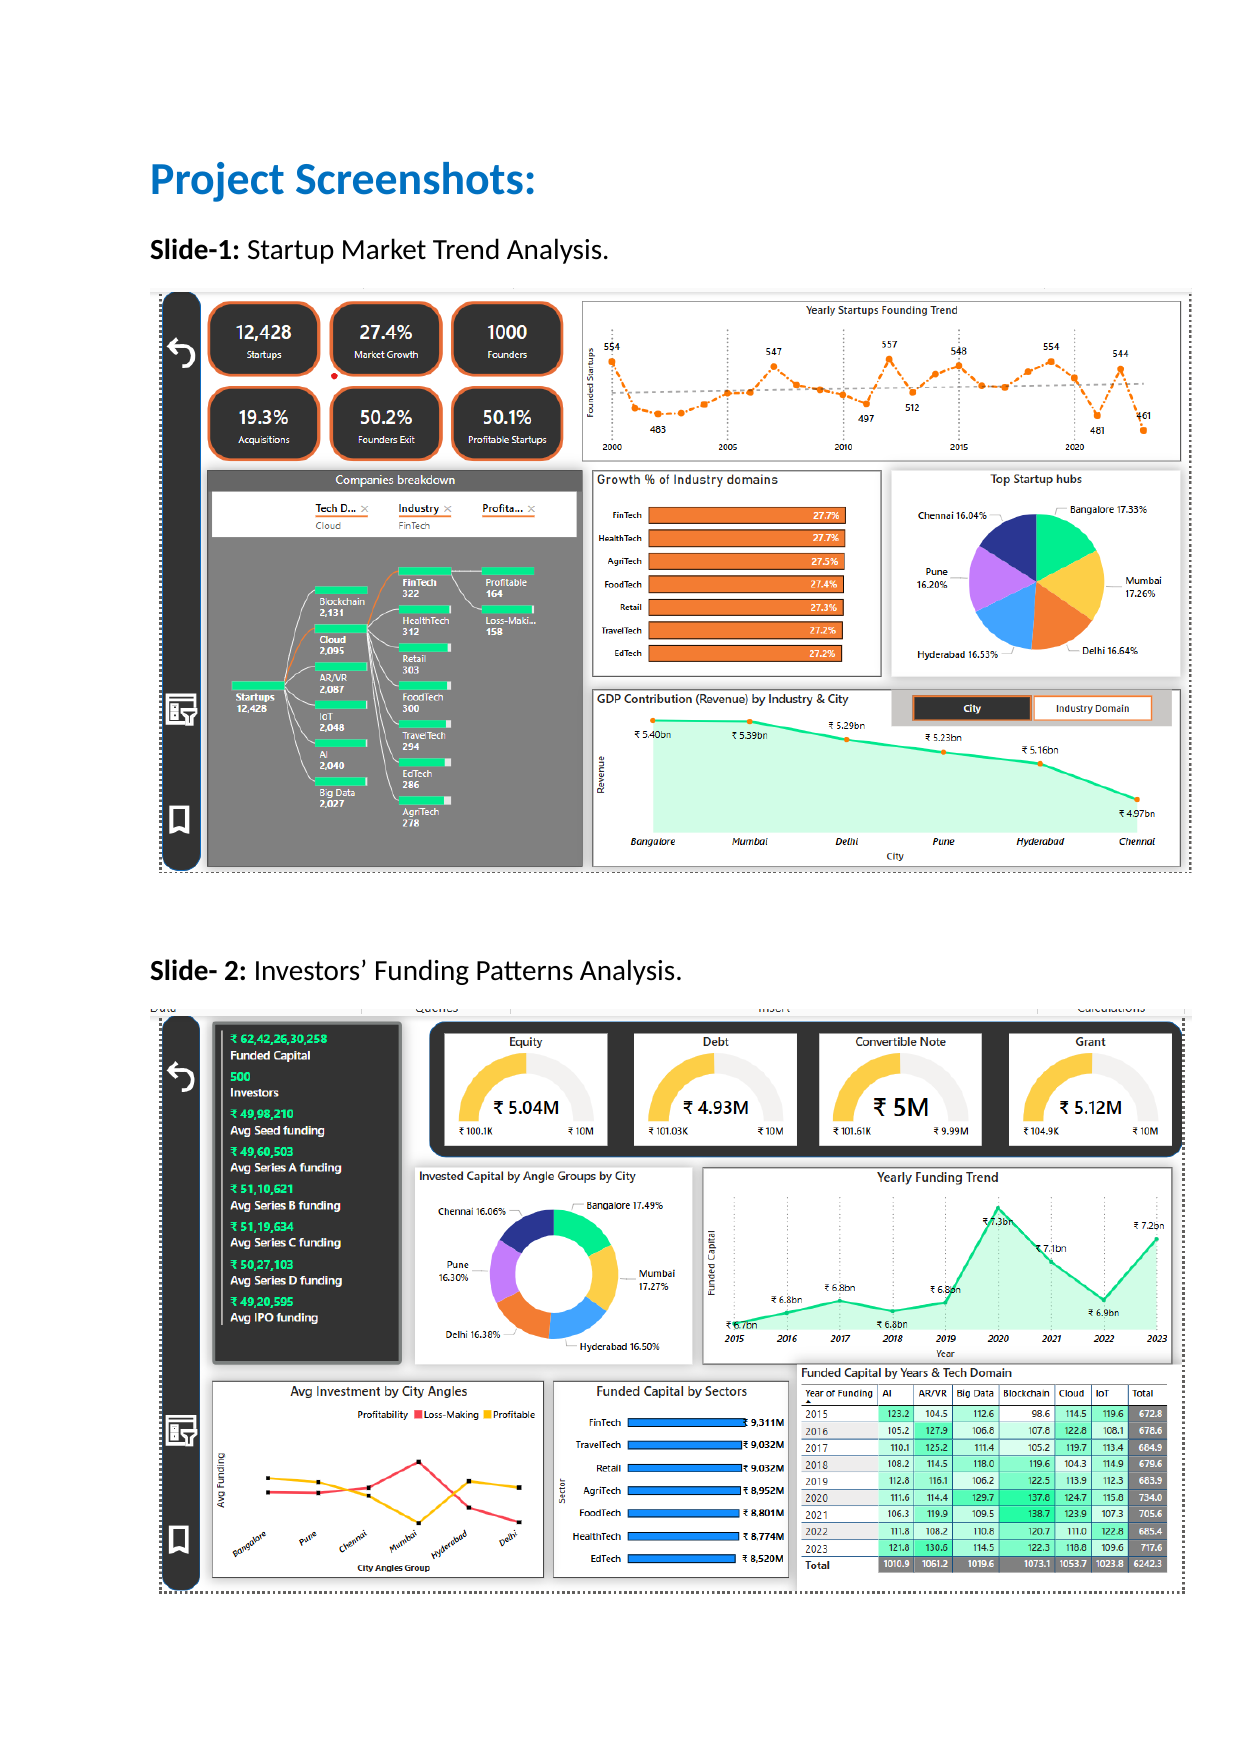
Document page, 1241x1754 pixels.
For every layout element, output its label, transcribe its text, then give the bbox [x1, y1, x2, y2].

text Slide- 2: Investors’ Funding Patterns Analysis. [150, 952, 1090, 987]
text Slide-1: Startup Market Trend Analysis. [150, 231, 1090, 267]
picture [150, 288, 1192, 873]
text Project Screenshots: [150, 150, 1090, 206]
picture [150, 1009, 1192, 1597]
